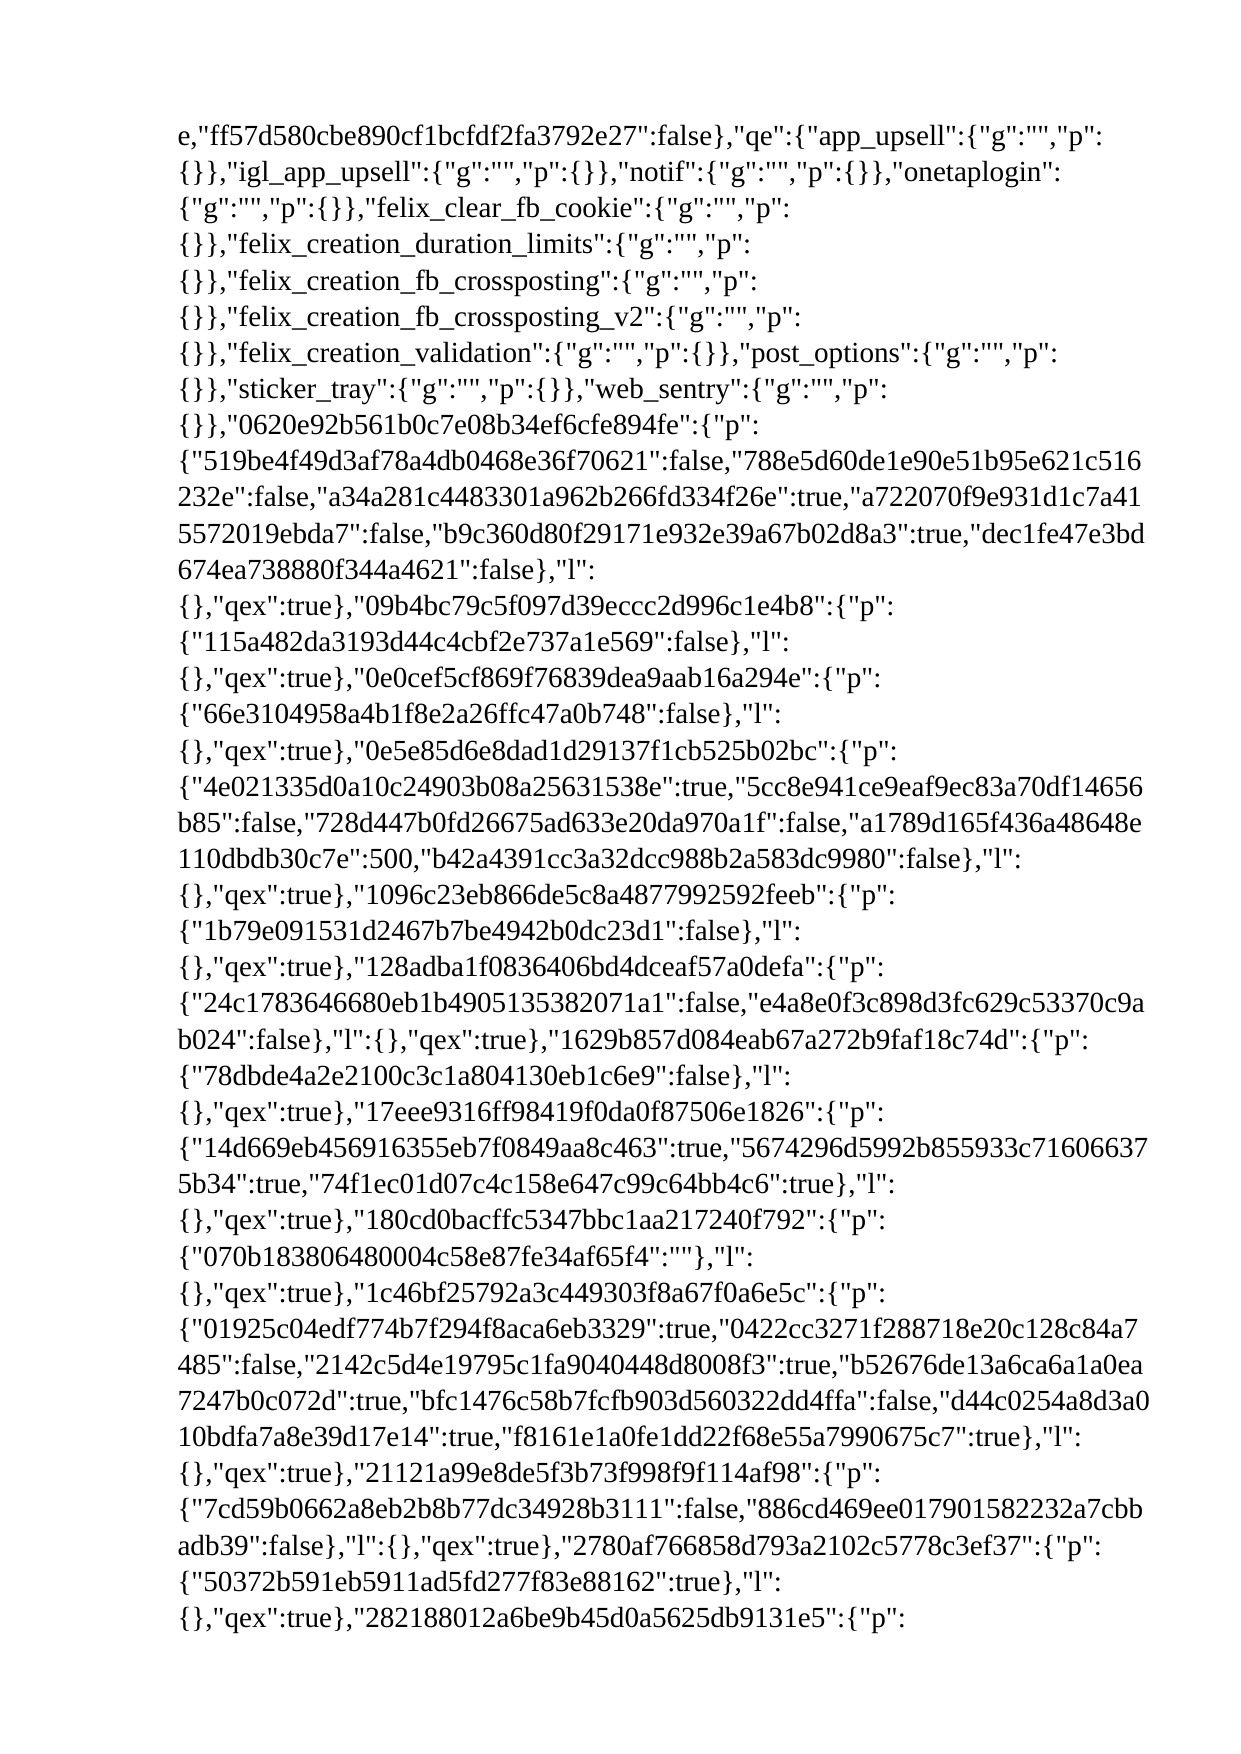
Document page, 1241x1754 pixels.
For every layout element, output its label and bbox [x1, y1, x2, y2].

text [177, 118, 1152, 1634]
